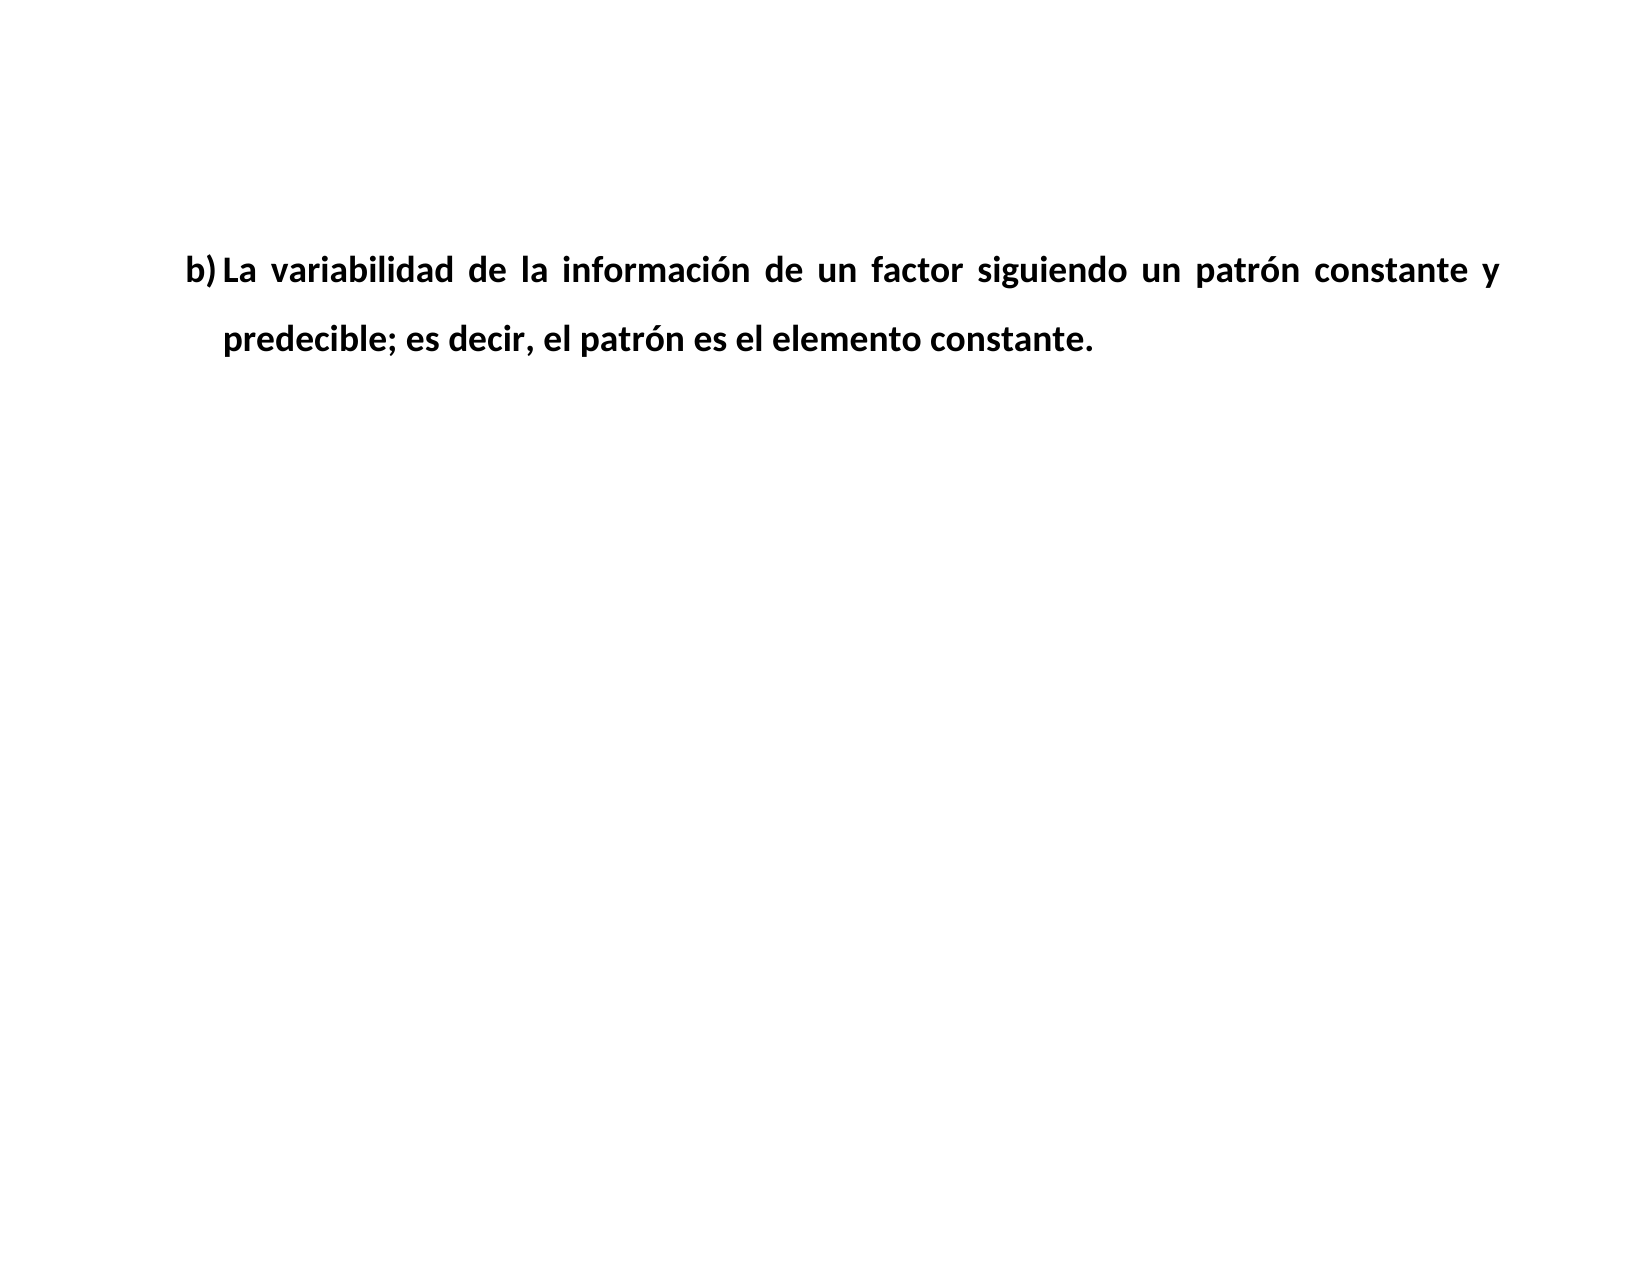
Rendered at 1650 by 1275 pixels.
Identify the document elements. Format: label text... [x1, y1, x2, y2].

list La variabilidad de la información de un factor siguiendo un patrón constante y predecible; es decir, el patrón es el elemento constante. [185, 246, 1502, 361]
